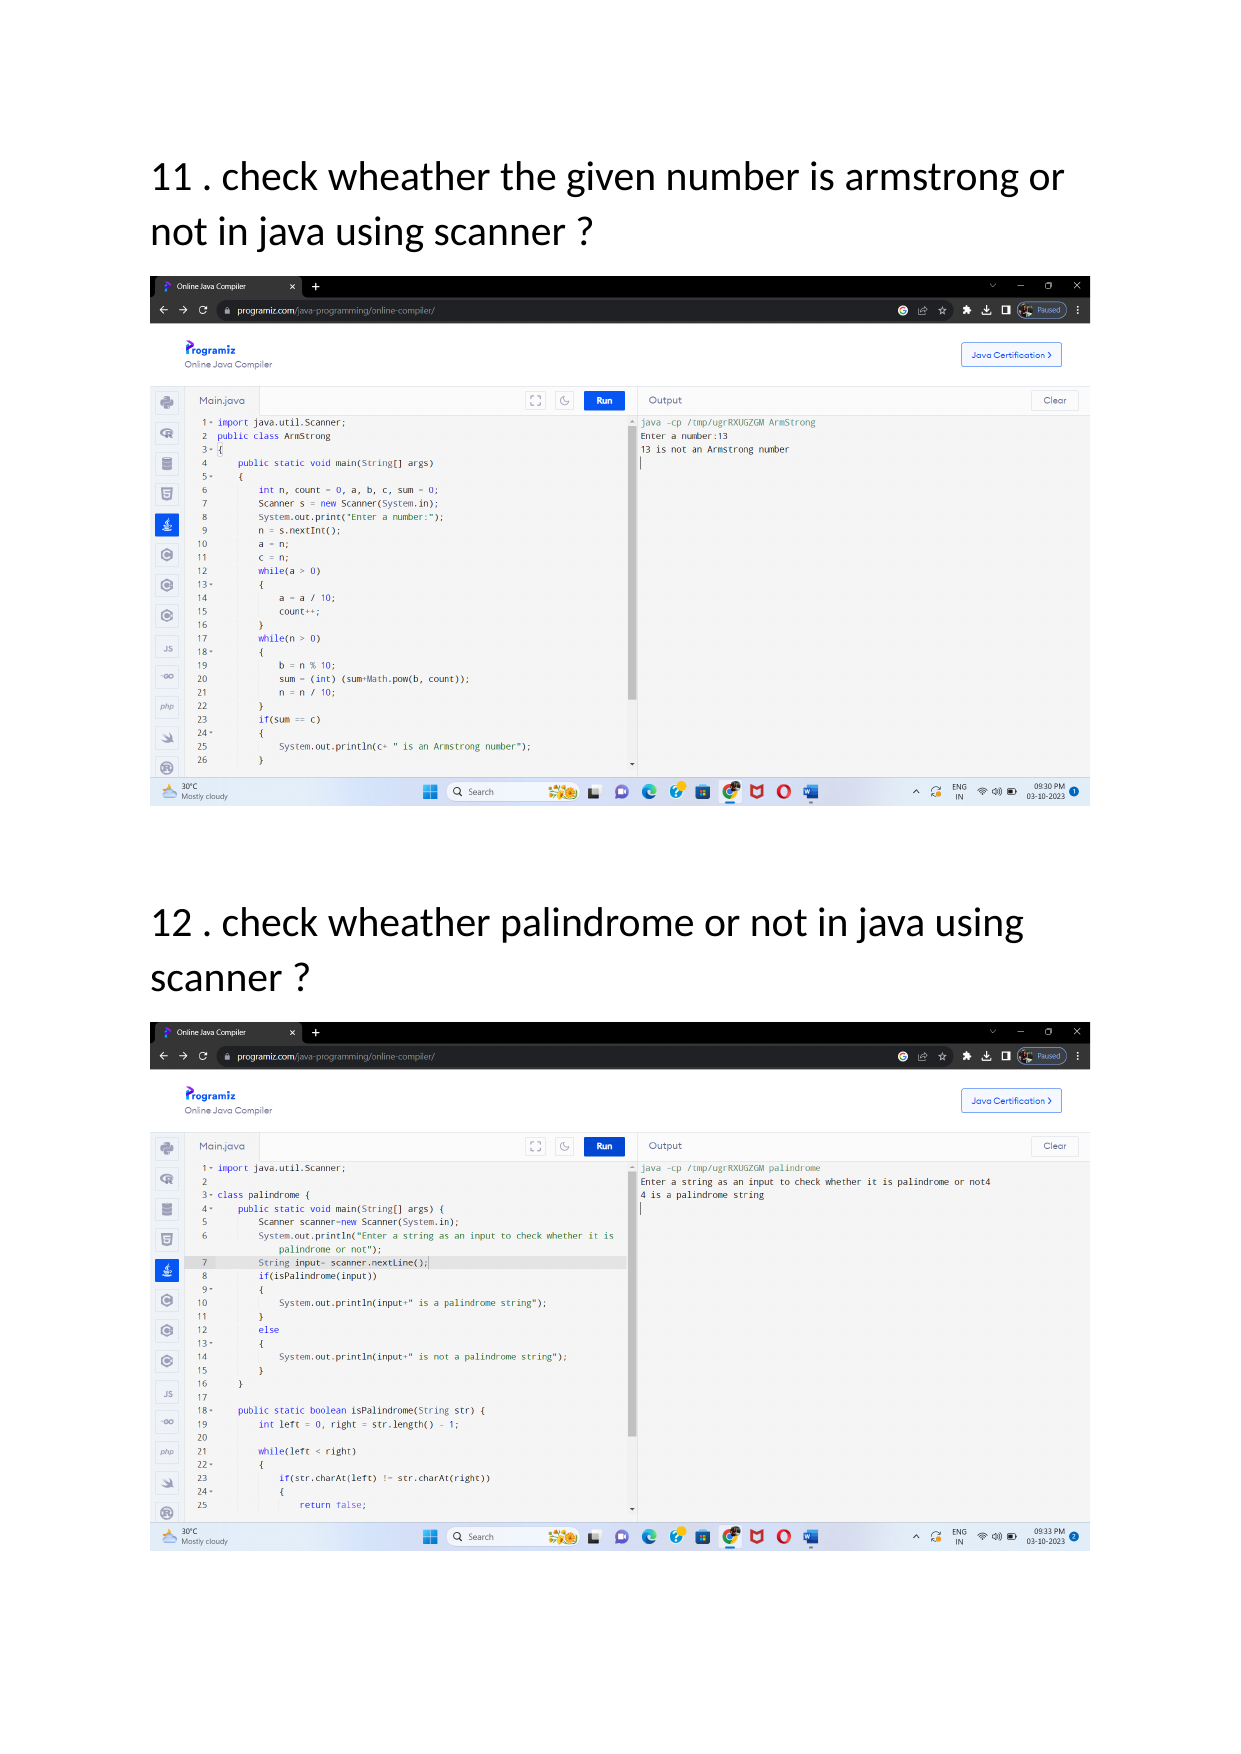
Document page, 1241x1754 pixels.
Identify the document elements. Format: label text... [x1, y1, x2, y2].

picture [150, 1022, 1091, 1551]
text 11 . check wheather the given number is armstrong or not in java using scanner ? [150, 150, 1090, 256]
text 12 . check wheather palindrome or not in java using scanner ? [150, 896, 1090, 1001]
picture [150, 276, 1091, 806]
